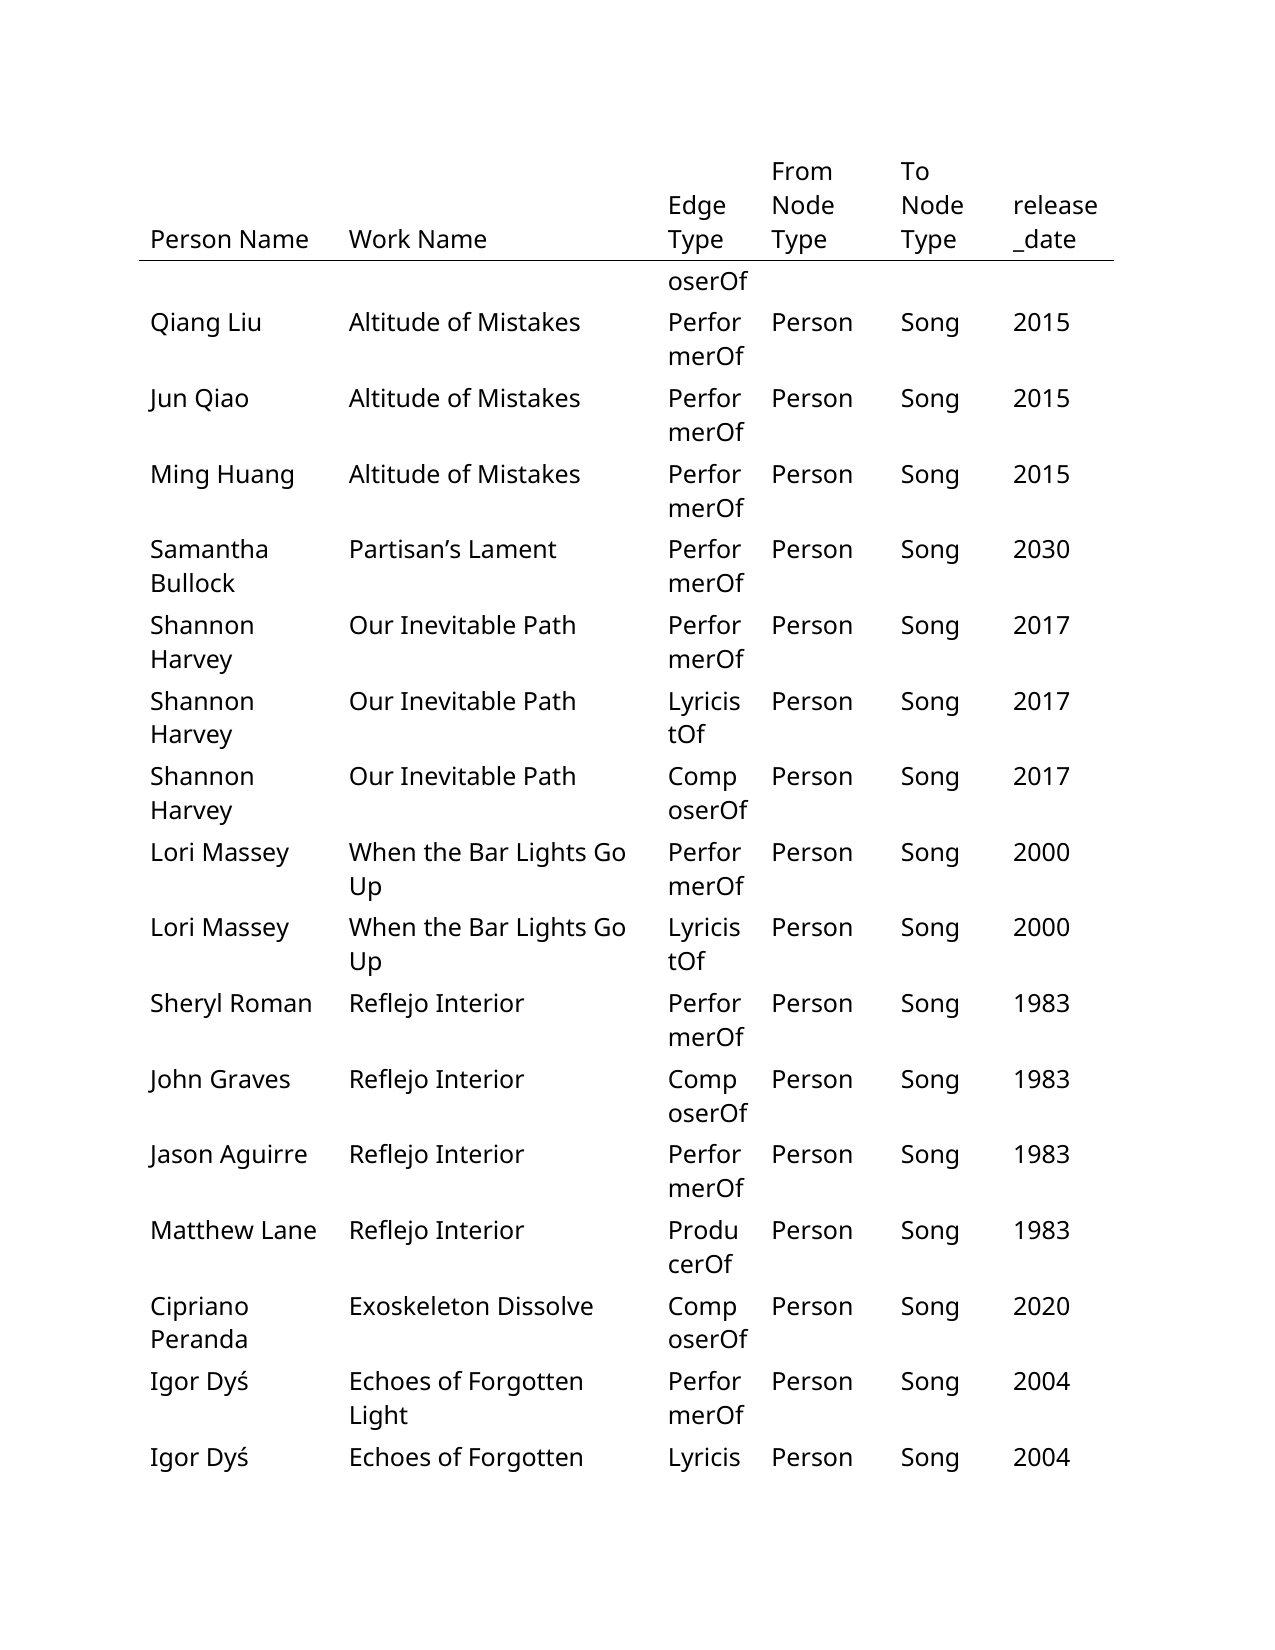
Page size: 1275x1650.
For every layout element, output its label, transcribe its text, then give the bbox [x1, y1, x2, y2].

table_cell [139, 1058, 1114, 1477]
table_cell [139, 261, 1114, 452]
table_header release_date [1002, 150, 1114, 260]
table_header Work Name [337, 150, 656, 260]
table_header To Node Type [889, 150, 1002, 260]
table_header Edge Type [656, 150, 760, 260]
table_header From Node Type [760, 150, 889, 260]
table_header Person Name [139, 150, 337, 260]
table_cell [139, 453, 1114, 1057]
